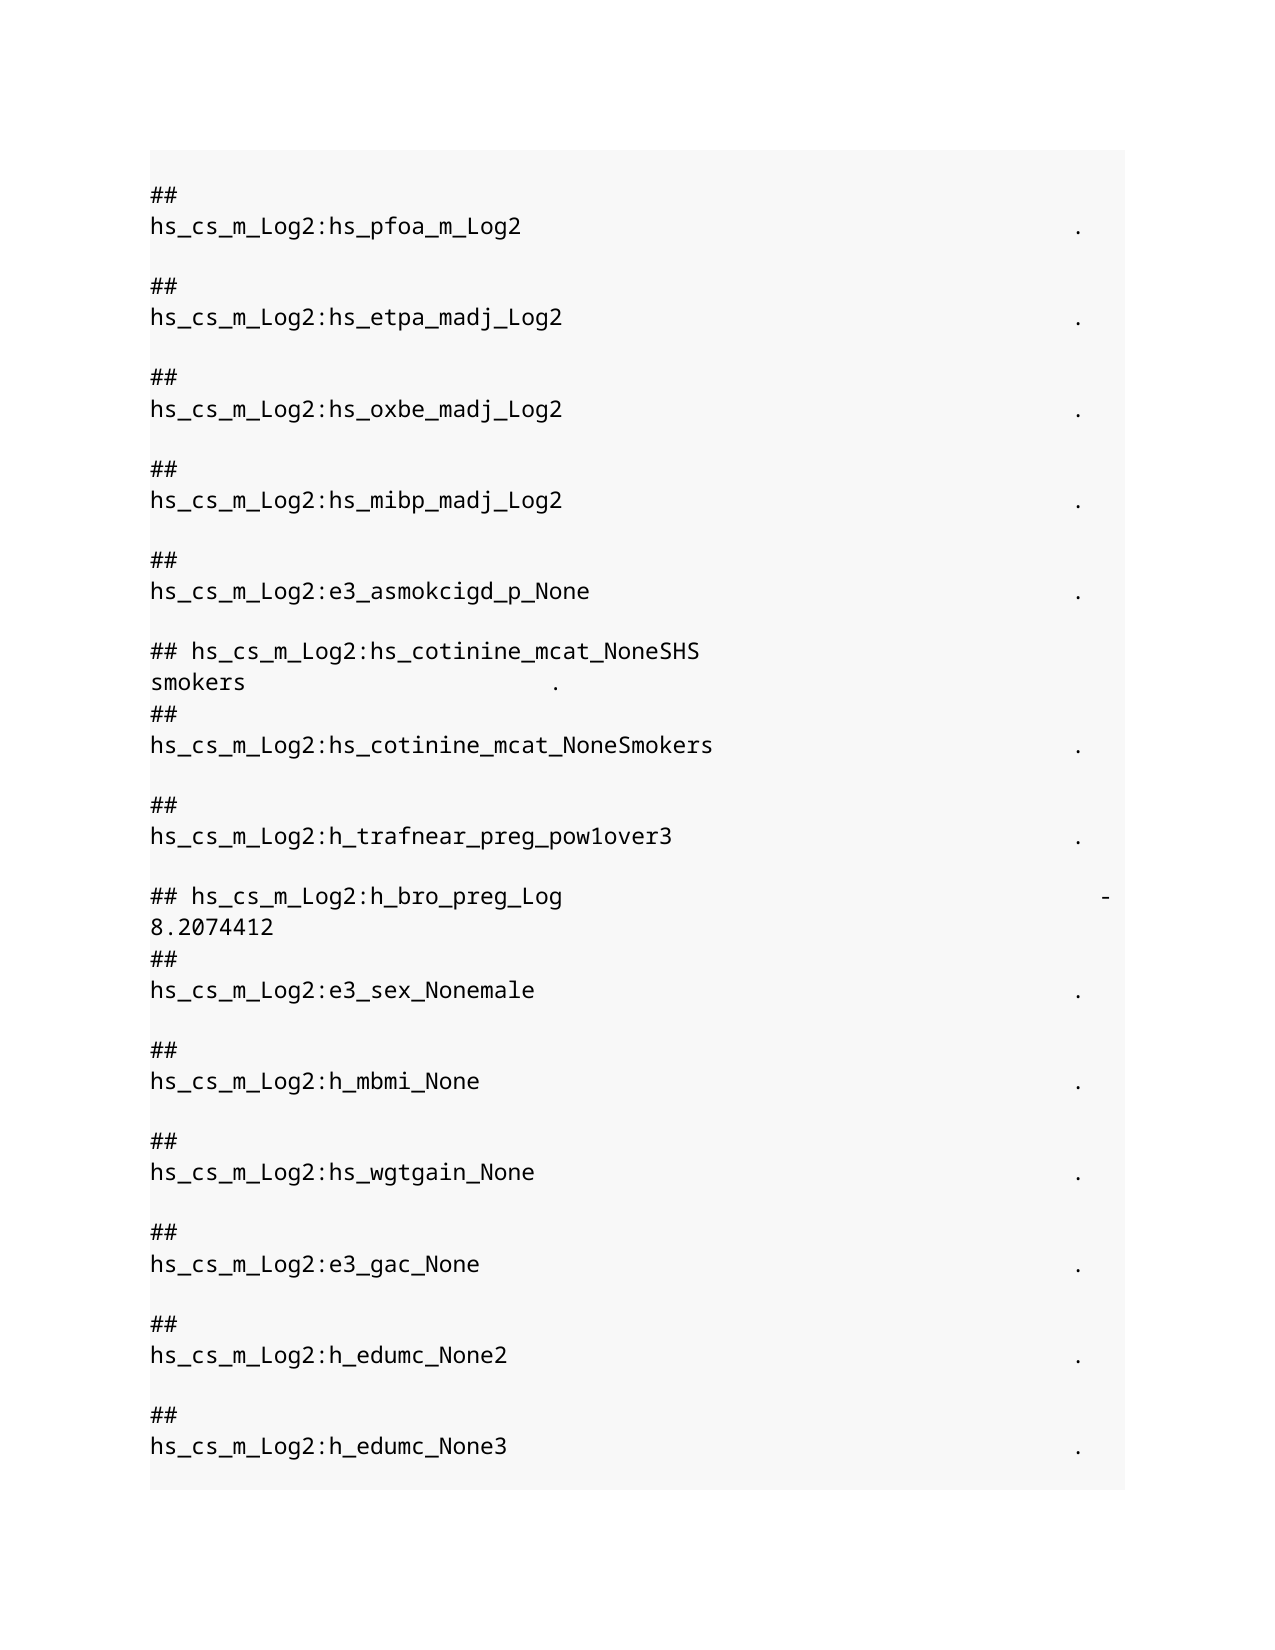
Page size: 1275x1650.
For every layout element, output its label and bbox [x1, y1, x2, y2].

text [150, 150, 1125, 1490]
